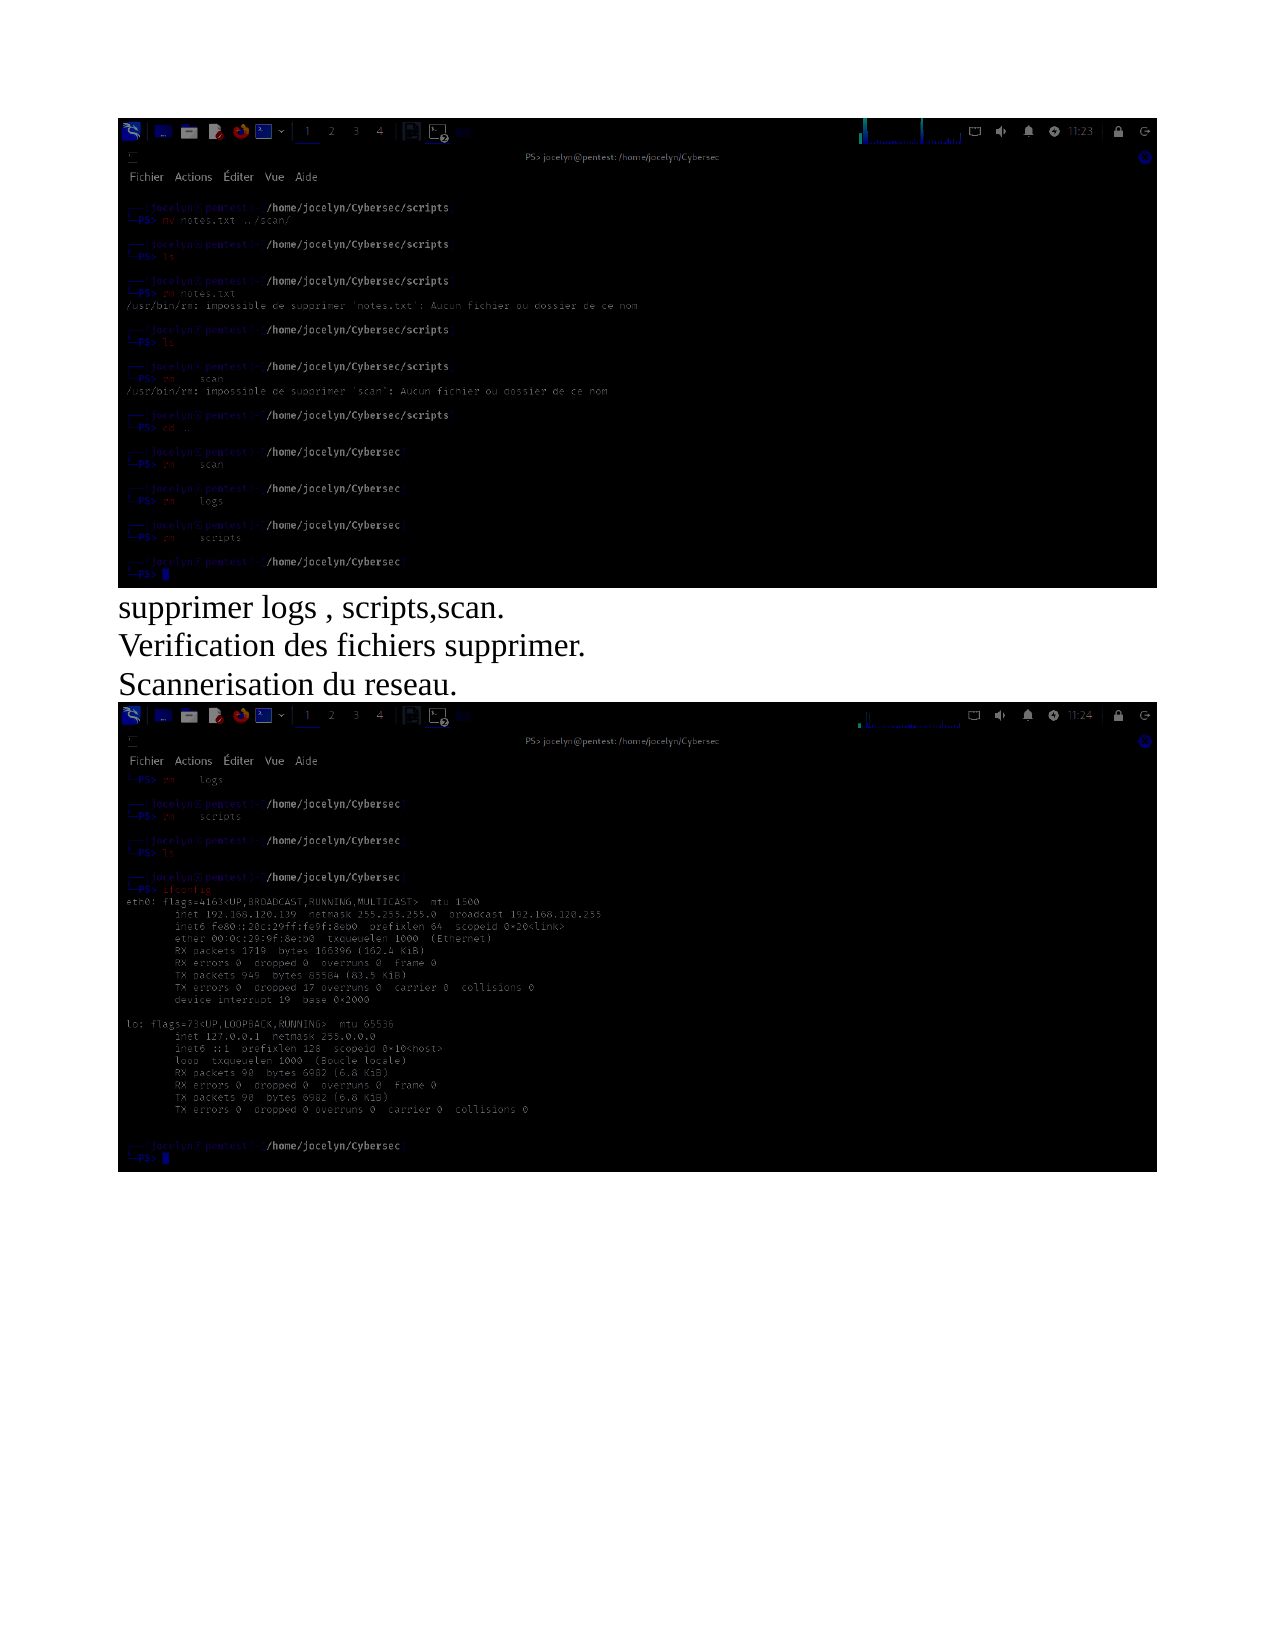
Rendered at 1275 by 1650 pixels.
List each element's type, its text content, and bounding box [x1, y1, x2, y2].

text Verification des fichiers supprimer. [118, 626, 1157, 664]
text Scannerisation du reseau. [118, 664, 1157, 702]
text supprimer logs , scripts,scan. [118, 588, 1157, 626]
